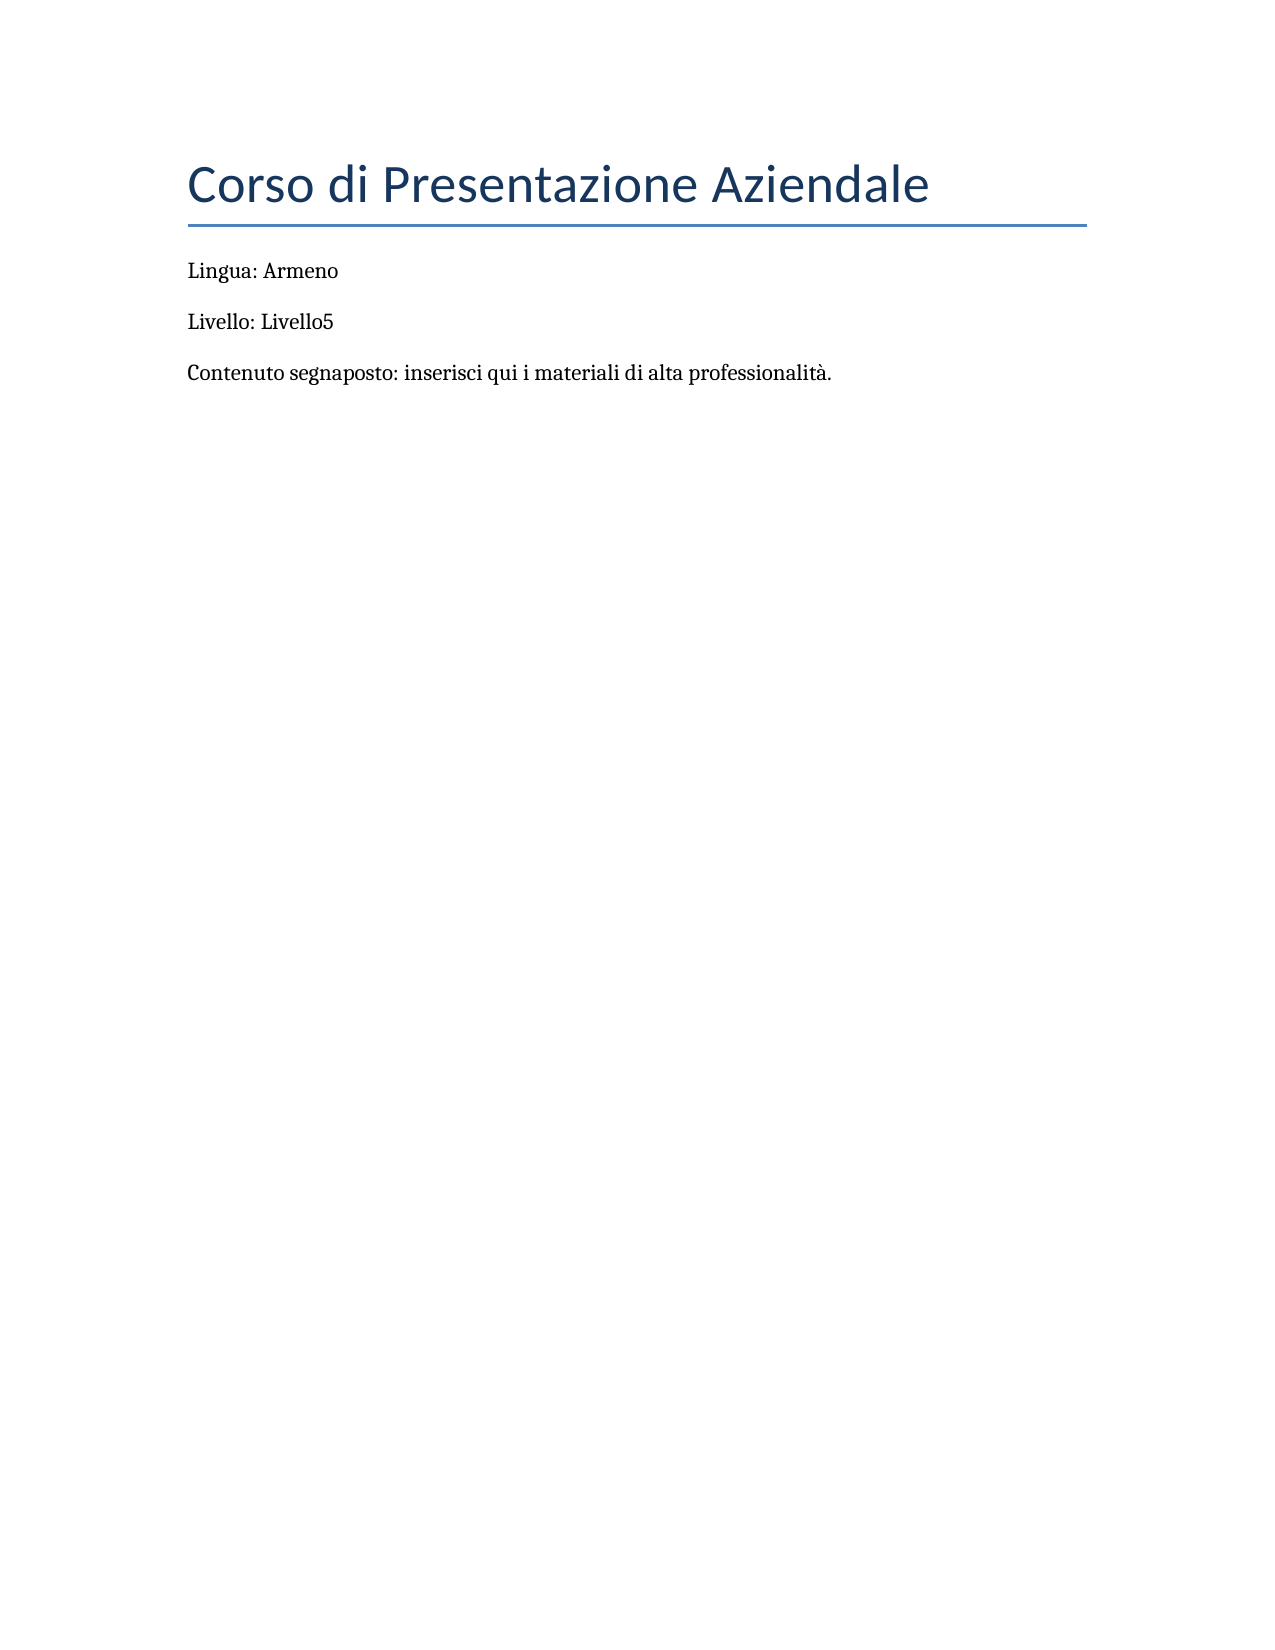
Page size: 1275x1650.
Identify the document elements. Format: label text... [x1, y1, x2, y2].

text Livello: Livello5 [187, 309, 1087, 335]
text Contenuto segnaposto: inserisci qui i materiali di alta professionalità. [187, 360, 1087, 386]
text Lingua: Armeno [187, 258, 1087, 284]
title Corso di Presentazione Aziendale [187, 150, 1087, 227]
